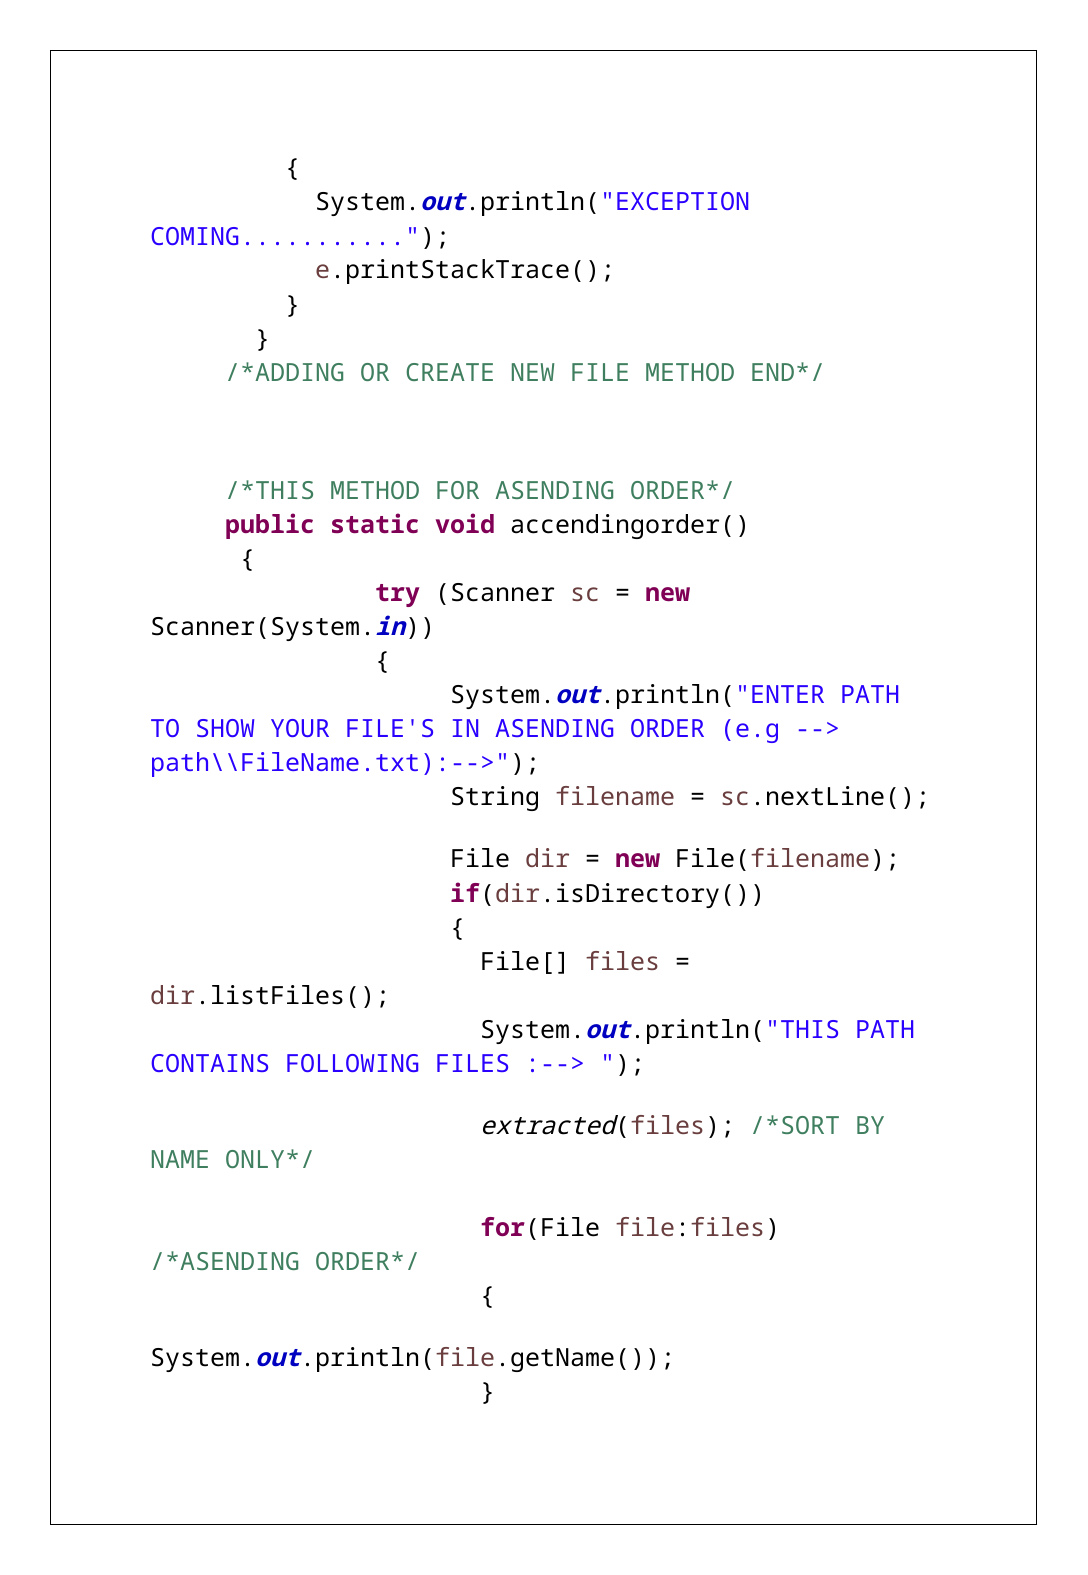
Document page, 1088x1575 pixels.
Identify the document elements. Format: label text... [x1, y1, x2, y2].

text { [150, 909, 937, 943]
text } [150, 320, 937, 354]
text System.out.println("EXCEPTION COMING..........."); [150, 184, 937, 252]
text } [150, 286, 937, 320]
text { [150, 541, 937, 575]
text File dir = new File(filename); [150, 841, 937, 875]
text e.printStackTrace(); [150, 252, 937, 286]
text } [150, 1374, 937, 1408]
text /*THIS METHOD FOR ASENDING ORDER*/ [150, 472, 937, 507]
text { [150, 643, 937, 677]
text System.out.println("THIS PATH CONTAINS FOLLOWING FILES :--> "); [150, 1011, 937, 1079]
text for(File file:files) /*ASENDING ORDER*/ [150, 1210, 937, 1278]
text { [150, 1278, 937, 1312]
text { [150, 150, 937, 184]
text System.out.println(file.getName()); [150, 1312, 937, 1374]
text File[] files = dir.listFiles(); [150, 943, 937, 1011]
text String filename = sc.nextLine(); [150, 779, 937, 813]
text try (Scanner sc = new Scanner(System.in)) [150, 575, 937, 643]
text System.out.println("ENTER PATH TO SHOW YOUR FILE'S IN ASENDING ORDER (e.g --> path\\FileName.txt):-->"); [150, 677, 937, 779]
text extracted(files); /*SORT BY NAME ONLY*/ [150, 1108, 937, 1176]
text if(dir.isDirectory()) [150, 875, 937, 909]
text public static void accendingorder() [150, 507, 937, 541]
text /*ADDING OR CREATE NEW FILE METHOD END*/ [150, 354, 937, 388]
